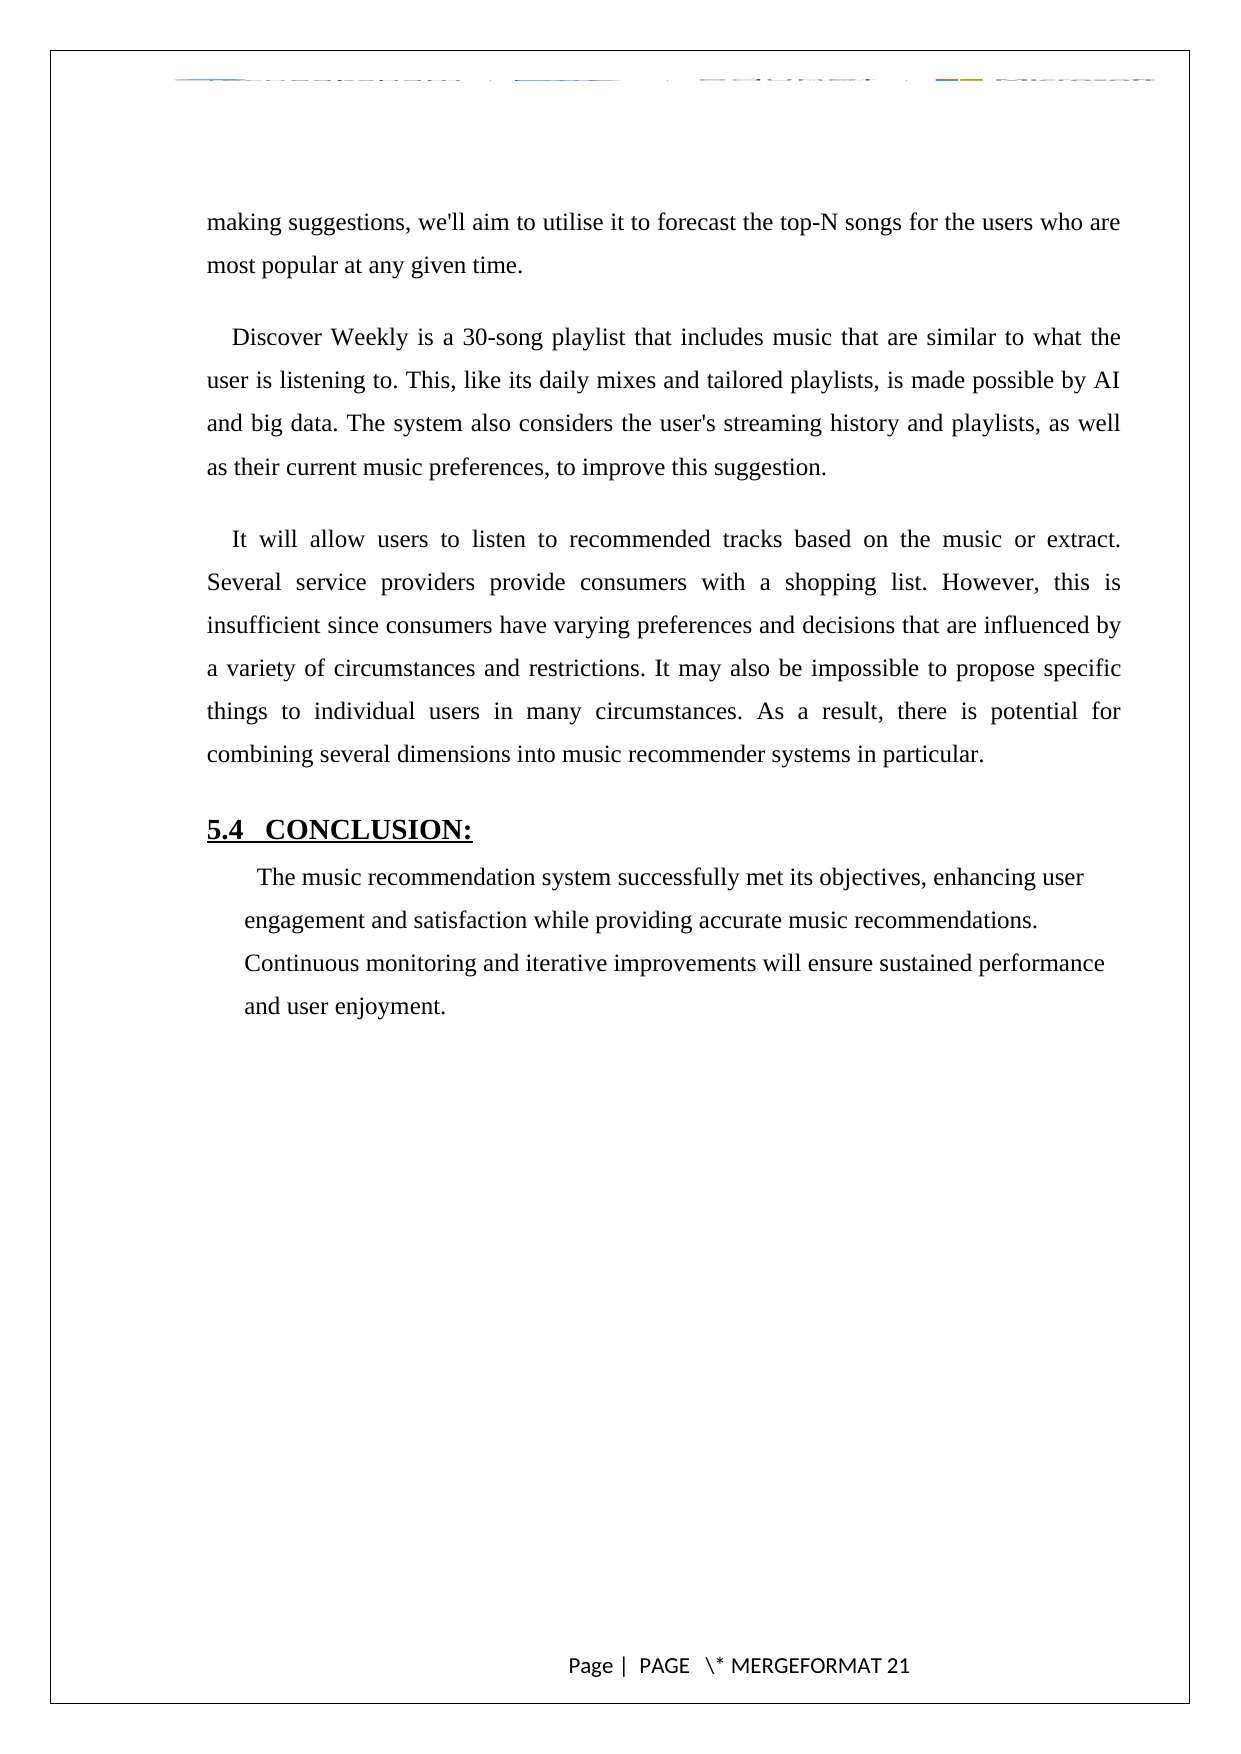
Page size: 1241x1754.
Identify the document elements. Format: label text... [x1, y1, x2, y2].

text Discover Weekly is a 30-song playlist that includes music that are similar to what the user is listening to. This, like its daily mixes and tailored playlists, is made possible by AI and big data. The system also considers the user's streaming history and playlists, as well as their current music preferences, to improve this suggestion. [207, 322, 1122, 480]
list The music recommendation system successfully met its objectives, enhancing user engagement and satisfaction while providing accurate music recommendations. Continuous monitoring and iterative improvements will ensure sustained performance and user enjoyment. [244, 862, 1122, 1020]
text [207, 207, 1122, 279]
list 5.4 CONCLUSION: [207, 812, 1122, 845]
text It will allow users to listen to recommended tracks based on the music or extract. Several service providers provide consumers with a shopping list. However, this is insufficient since consumers have varying preferences and decisions that are influenced by a variety of circumstances and restrictions. It may also be impossible to propose specific things to individual users in many circumstances. As a result, there is potential for combining several dimensions into music recommender systems in particular. [207, 524, 1122, 768]
